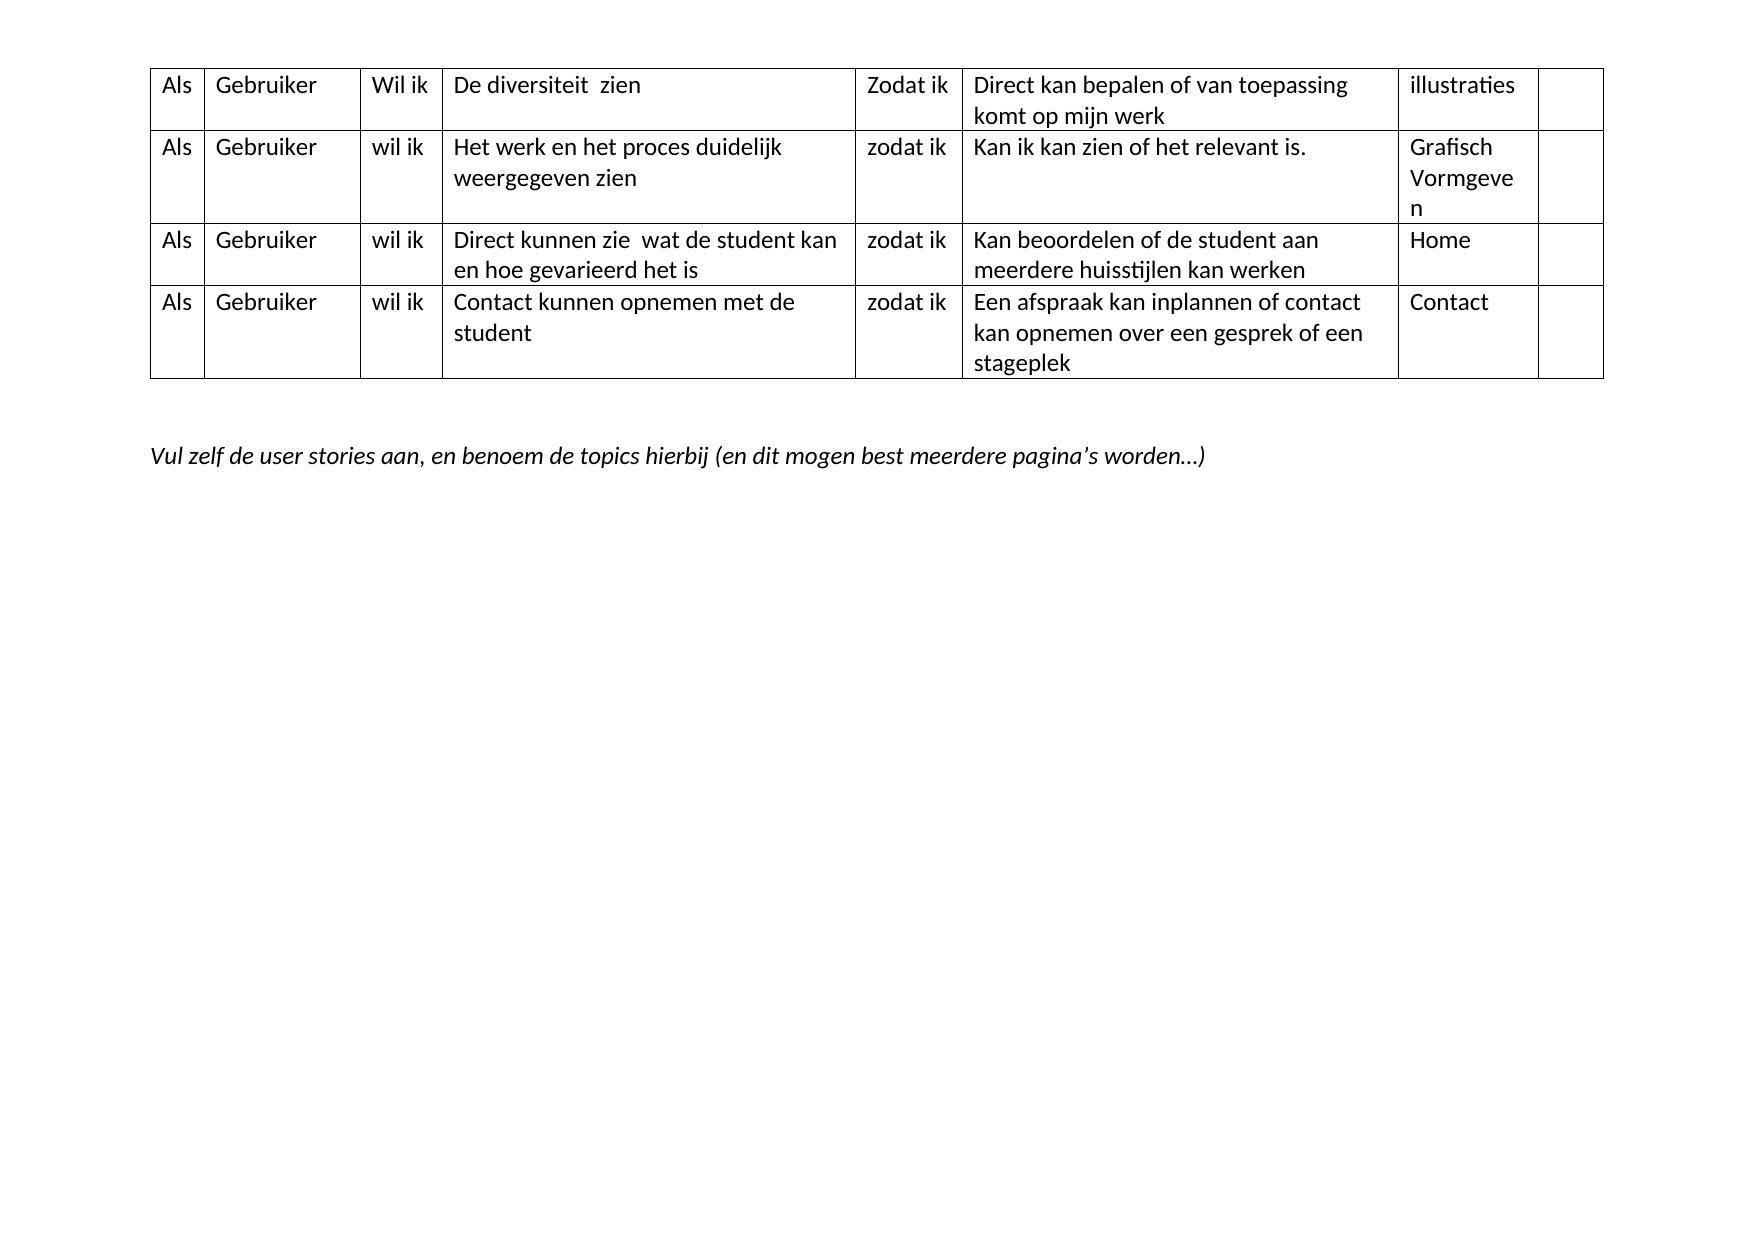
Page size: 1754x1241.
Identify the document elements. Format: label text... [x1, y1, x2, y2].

table_cell Contact [1399, 286, 1538, 378]
table_cell Gebruiker [205, 69, 360, 130]
table_cell Gebruiker [205, 131, 360, 223]
table_cell Als [151, 286, 204, 378]
table_cell Het werk en het proces duidelijk weergegeven zien [443, 131, 855, 223]
table_cell [1539, 224, 1603, 285]
table_cell Kan ik kan zien of het relevant is. [963, 131, 1398, 223]
table_cell Als [151, 131, 204, 223]
table_cell Kan beoordelen of de student aan meerdere huisstijlen kan werken [963, 224, 1398, 285]
text Vul zelf de user stories aan, en benoem de topics hierbij (en dit mogen best meerdere pagina’s worden…) [150, 440, 1604, 470]
table_cell Als [151, 69, 204, 130]
table_cell [1539, 69, 1603, 130]
table_cell [1539, 131, 1603, 223]
table_cell wil ik [361, 286, 442, 378]
table_cell Direct kan bepalen of van toepassing komt op mijn werk [963, 69, 1398, 130]
table_cell [1539, 286, 1603, 378]
table_cell Gebruiker [205, 286, 360, 378]
table_cell wil ik [361, 224, 442, 285]
table_cell Als [151, 224, 204, 285]
table_cell Wil ik [361, 69, 442, 130]
table_cell De diversiteit zien [443, 69, 855, 130]
table_cell zodat ik [856, 131, 962, 223]
table_cell Een afspraak kan inplannen of contact kan opnemen over een gesprek of een stageplek [963, 286, 1398, 378]
table_cell Zodat ik [856, 69, 962, 130]
table_cell Grafisch Vormgeven [1399, 131, 1538, 223]
table_cell Contact kunnen opnemen met de student [443, 286, 855, 378]
table_cell wil ik [361, 131, 442, 223]
table_cell illustraties [1399, 69, 1538, 130]
table_cell Direct kunnen zie wat de student kan en hoe gevarieerd het is [443, 224, 855, 285]
table_cell zodat ik [856, 286, 962, 378]
table_cell Gebruiker [205, 224, 360, 285]
table_cell Home [1399, 224, 1538, 285]
table_cell zodat ik [856, 224, 962, 285]
